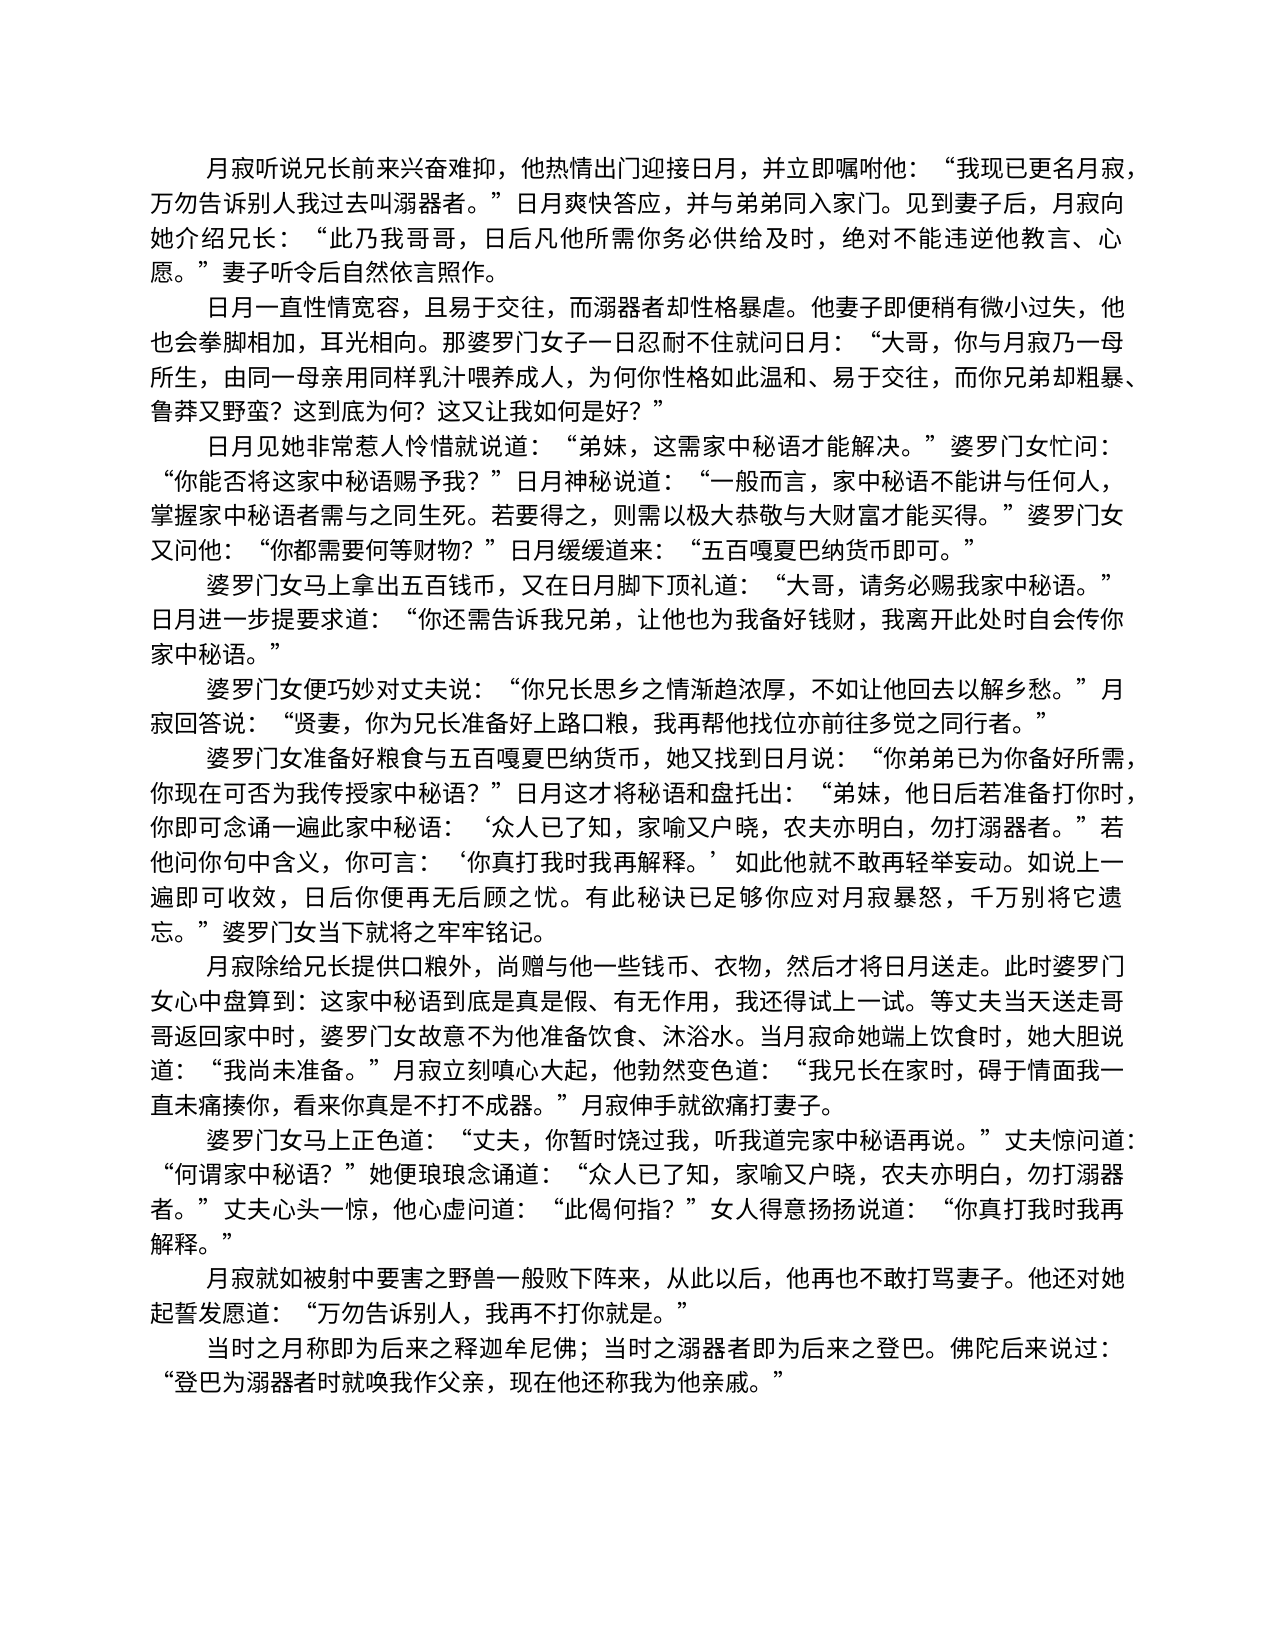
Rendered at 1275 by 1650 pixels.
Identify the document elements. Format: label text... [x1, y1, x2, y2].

text 月寂就如被射中要害之野兽一般败下阵来，从此以后，他再也不敢打骂妻子。他还对她起誓发愿道：“万勿告诉别人，我再不打你就是。” [150, 1260, 1125, 1329]
text 婆罗门女马上正色道：“丈夫，你暂时饶过我，听我道完家中秘语再说。”丈夫惊问道：“何谓家中秘语？”她便琅琅念诵道：“众人已了知，家喻又户晓，农夫亦明白，勿打溺器者。”丈夫心头一惊，他心虚问道：“此偈何指？”女人得意扬扬说道：“你真打我时我再解释。” [150, 1121, 1125, 1260]
text 日月见她非常惹人怜惜就说道：“弟妹，这需家中秘语才能解决。”婆罗门女忙问：“你能否将这家中秘语赐予我？”日月神秘说道：“一般而言，家中秘语不能讲与任何人，掌握家中秘语者需与之同生死。若要得之，则需以极大恭敬与大财富才能买得。”婆罗门女又问他：“你都需要何等财物？”日月缓缓道来：“五百嘎夏巴纳货币即可。” [150, 427, 1125, 566]
text 日月一直性情宽容，且易于交往，而溺器者却性格暴虐。他妻子即便稍有微小过失，他也会拳脚相加，耳光相向。那婆罗门女子一日忍耐不住就问日月：“大哥，你与月寂乃一母所生，由同一母亲用同样乳汁喂养成人，为何你性格如此温和、易于交往，而你兄弟却粗暴、鲁莽又野蛮？这到底为何？这又让我如何是好？” [150, 289, 1125, 427]
text 婆罗门女准备好粮食与五百嘎夏巴纳货币，她又找到日月说：“你弟弟已为你备好所需，你现在可否为我传授家中秘语？”日月这才将秘语和盘托出：“弟妹，他日后若准备打你时，你即可念诵一遍此家中秘语：‘众人已了知，家喻又户晓，农夫亦明白，勿打溺器者。”若他问你句中含义，你可言：‘你真打我时我再解释。’如此他就不敢再轻举妄动。如说上一遍即可收效，日后你便再无后顾之忧。有此秘诀已足够你应对月寂暴怒，千万别将它遗忘。”婆罗门女当下就将之牢牢铭记。 [150, 740, 1125, 948]
text 月寂听说兄长前来兴奋难抑，他热情出门迎接日月，并立即嘱咐他：“我现已更名月寂，万勿告诉别人我过去叫溺器者。”日月爽快答应，并与弟弟同入家门。见到妻子后，月寂向她介绍兄长：“此乃我哥哥，日后凡他所需你务必供给及时，绝对不能违逆他教言、心愿。”妻子听令后自然依言照作。 [150, 150, 1125, 289]
text 婆罗门女马上拿出五百钱币，又在日月脚下顶礼道：“大哥，请务必赐我家中秘语。”日月进一步提要求道：“你还需告诉我兄弟，让他也为我备好钱财，我离开此处时自会传你家中秘语。” [150, 566, 1125, 670]
text 当时之月称即为后来之释迦牟尼佛；当时之溺器者即为后来之登巴。佛陀后来说过：“登巴为溺器者时就唤我作父亲，现在他还称我为他亲戚。” [150, 1329, 1125, 1399]
text 婆罗门女便巧妙对丈夫说：“你兄长思乡之情渐趋浓厚，不如让他回去以解乡愁。”月寂回答说：“贤妻，你为兄长准备好上路口粮，我再帮他找位亦前往多觉之同行者。” [150, 670, 1125, 740]
text 月寂除给兄长提供口粮外，尚赠与他一些钱币、衣物，然后才将日月送走。此时婆罗门女心中盘算到：这家中秘语到底是真是假、有无作用，我还得试上一试。等丈夫当天送走哥哥返回家中时，婆罗门女故意不为他准备饮食、沐浴水。当月寂命她端上饮食时，她大胆说道：“我尚未准备。”月寂立刻嗔心大起，他勃然变色道：“我兄长在家时，碍于情面我一直未痛揍你，看来你真是不打不成器。”月寂伸手就欲痛打妻子。 [150, 948, 1125, 1121]
